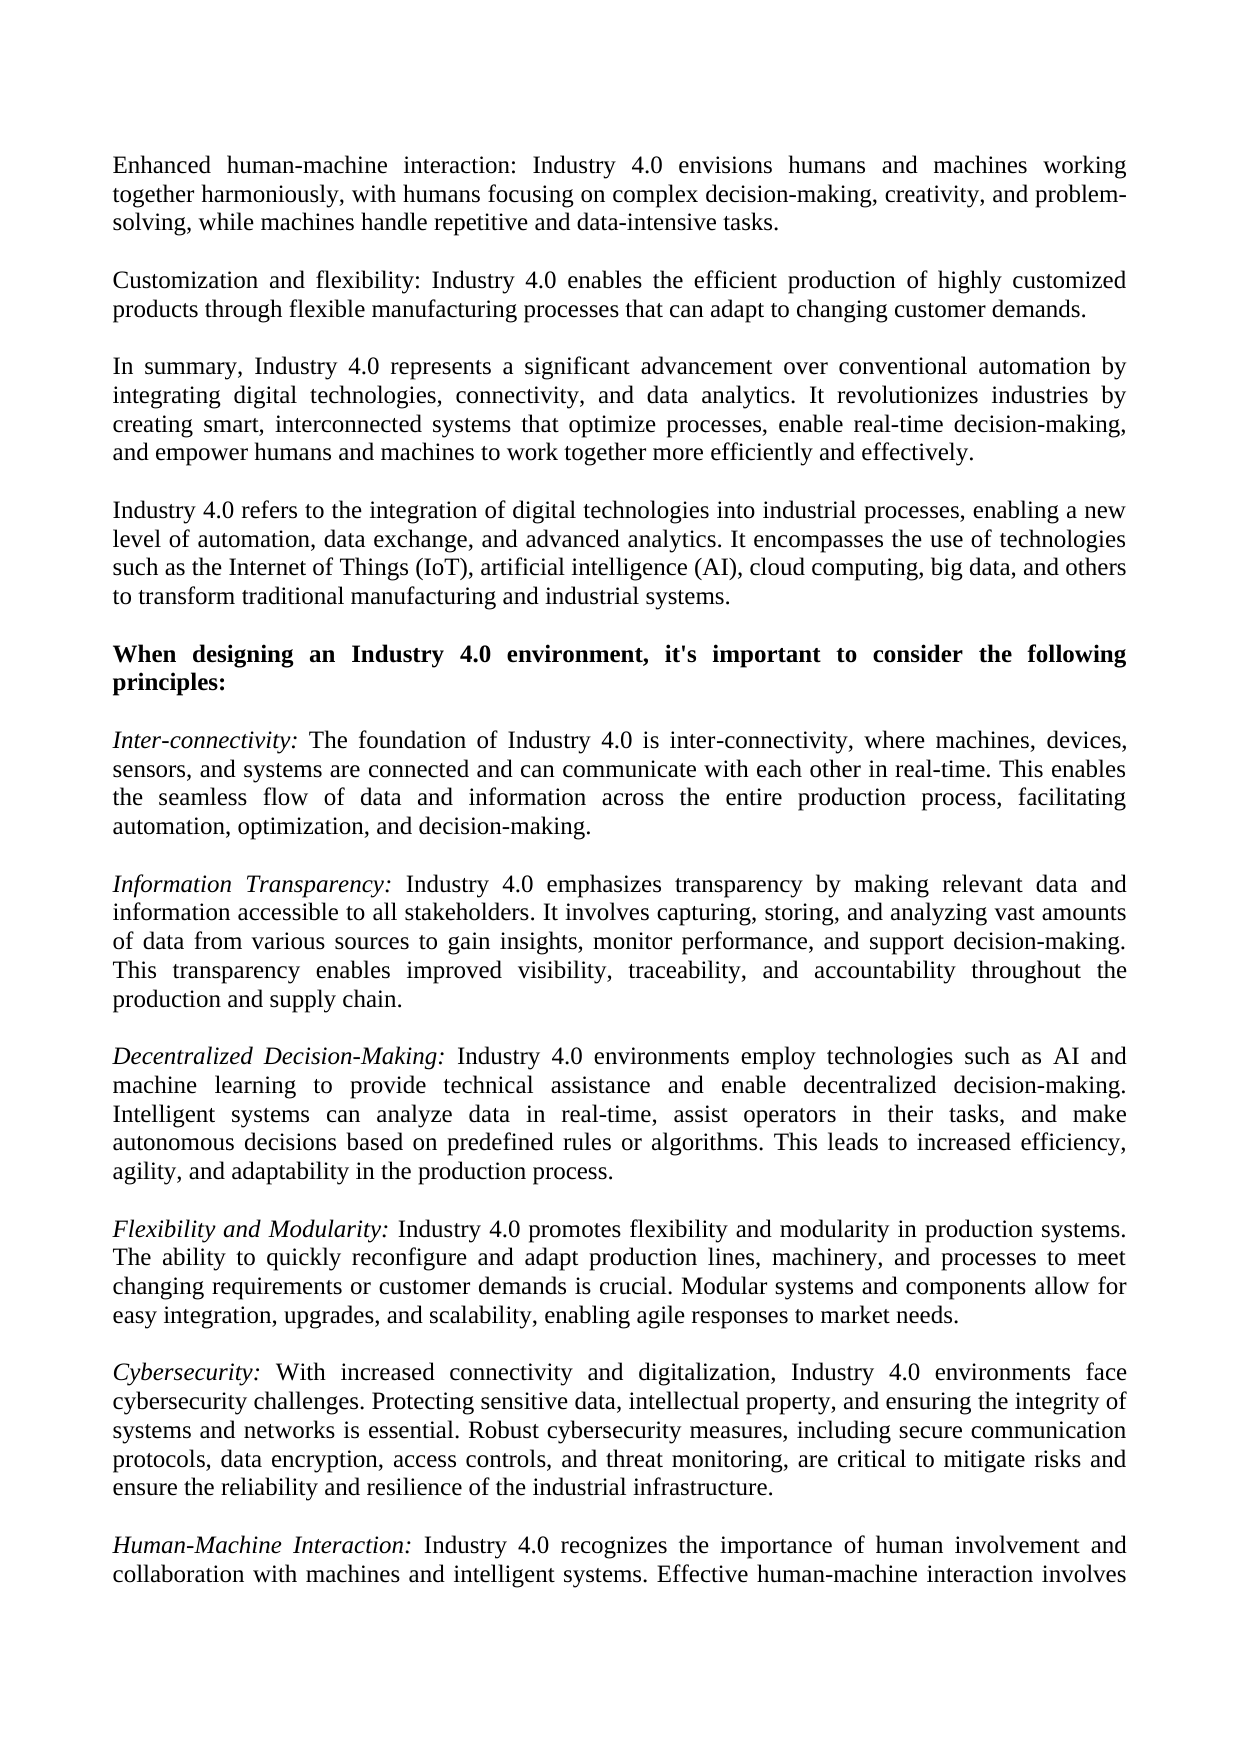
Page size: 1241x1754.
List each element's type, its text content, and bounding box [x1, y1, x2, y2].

text When designing an Industry 4.0 environment, it's important to consider the following principles: [112, 639, 1128, 696]
text Industry 4.0 refers to the integration of digital technologies into industrial processes, enabling a new level of automation, data exchange, and advanced analytics. It encompasses the use of technologies such as the Internet of Things (IoT), artificial intelligence (AI), cloud computing, big data, and others to transform traditional manufacturing and industrial systems. [112, 495, 1128, 610]
text In summary, Industry 4.0 represents a significant advancement over conventional automation by integrating digital technologies, connectivity, and data analytics. It revolutionizes industries by creating smart, interconnected systems that optimize processes, enable real-time decision-making, and empower humans and machines to work together more efficiently and effectively. [112, 351, 1128, 466]
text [112, 1530, 1128, 1587]
text Information Transparency: Industry 4.0 emphasizes transparency by making relevant data and information accessible to all stakeholders. It involves capturing, storing, and analyzing vast amounts of data from various sources to gain insights, monitor performance, and support decision-making. This transparency enables improved visibility, traceability, and accountability throughout the production and supply chain. [112, 869, 1128, 1012]
text Customization and flexibility: Industry 4.0 enables the efficient production of highly customized products through flexible manufacturing processes that can adapt to changing customer demands. [112, 265, 1128, 322]
text Decentralized Decision-Making: Industry 4.0 environments employ technologies such as AI and machine learning to provide technical assistance and enable decentralized decision-making. Intelligent systems can analyze data in real-time, assist operators in their tasks, and make autonomous decisions based on predefined rules or algorithms. This leads to increased efficiency, agility, and adaptability in the production process. [112, 1041, 1128, 1185]
text Cybersecurity: With increased connectivity and digitalization, Industry 4.0 environments face cybersecurity challenges. Protecting sensitive data, intellectual property, and ensuring the integrity of systems and networks is essential. Robust cybersecurity measures, including secure communication protocols, data encryption, access controls, and threat monitoring, are critical to mitigate risks and ensure the reliability and resilience of the industrial infrastructure. [112, 1357, 1128, 1501]
text Inter-connectivity: The foundation of Industry 4.0 is inter-connectivity, where machines, devices, sensors, and systems are connected and can communicate with each other in real-time. This enables the seamless flow of data and information across the entire production process, facilitating automation, optimization, and decision-making. [112, 725, 1128, 840]
text Enhanced human-machine interaction: Industry 4.0 envisions humans and machines working together harmoniously, with humans focusing on complex decision-making, creativity, and problem-solving, while machines handle repetitive and data-intensive tasks. [112, 150, 1128, 236]
text Flexibility and Modularity: Industry 4.0 promotes flexibility and modularity in production systems. The ability to quickly reconfigure and adapt production lines, machinery, and processes to meet changing requirements or customer demands is crucial. Modular systems and components allow for easy integration, upgrades, and scalability, enabling agile responses to market needs. [112, 1214, 1128, 1329]
